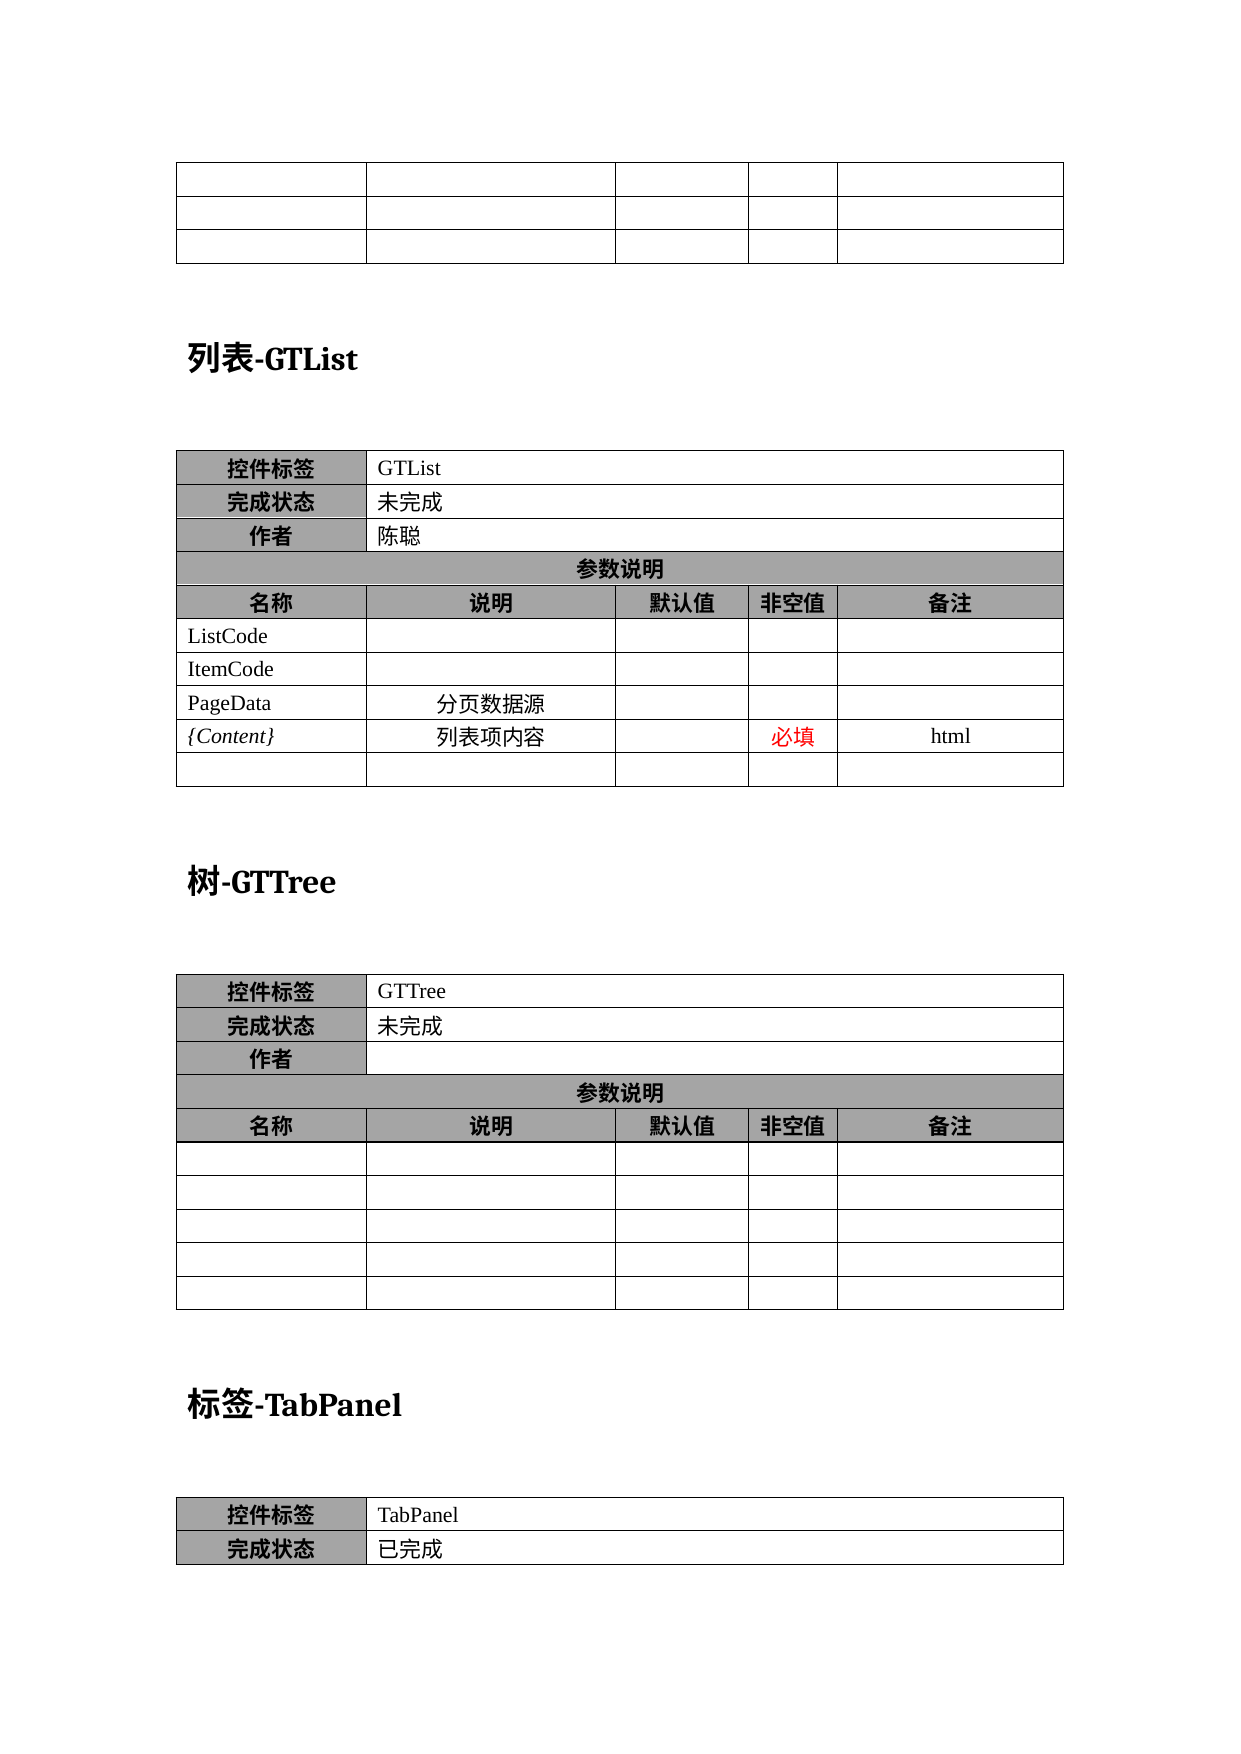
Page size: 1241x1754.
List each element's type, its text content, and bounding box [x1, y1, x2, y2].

table_cell [616, 753, 748, 786]
table_cell [367, 1277, 615, 1309]
subtitle 树-GTTree [187, 846, 1053, 911]
table_cell 默认值 [616, 586, 748, 618]
table_cell [838, 163, 1063, 196]
subtitle 列表-GTList [187, 323, 1053, 388]
table_cell 陈聪 [367, 519, 1063, 551]
table_cell [616, 197, 748, 229]
table_cell [177, 753, 366, 786]
table_cell 备注 [838, 586, 1063, 618]
table_header TabPanel [367, 1498, 1063, 1530]
table_cell [749, 1243, 837, 1276]
table_cell [367, 197, 615, 229]
table_cell [367, 1143, 615, 1175]
table_cell [367, 653, 615, 685]
table_cell [177, 1243, 366, 1276]
table_cell [177, 1277, 366, 1309]
table_cell 名称 [177, 586, 366, 618]
table_cell [838, 1277, 1063, 1309]
table_cell [749, 1143, 837, 1175]
table_cell 作者 [177, 519, 366, 551]
table_cell [838, 686, 1063, 719]
table_cell [749, 197, 837, 229]
table_cell 说明 [367, 1109, 615, 1141]
table_cell [749, 230, 837, 263]
table_cell [749, 1277, 837, 1309]
table_cell [367, 753, 615, 786]
table_cell PageData [177, 686, 366, 719]
table_header GTList [367, 451, 1063, 484]
table_cell [749, 753, 837, 786]
table_cell {Content} [177, 720, 366, 752]
table_header 控件标签 [177, 451, 366, 484]
table_cell [367, 230, 615, 263]
table_cell [616, 1243, 748, 1276]
table_cell [749, 1210, 837, 1242]
table_cell [616, 1277, 748, 1309]
table_cell [616, 1210, 748, 1242]
table_cell 未完成 [367, 1008, 1063, 1041]
table_cell [367, 163, 615, 196]
table_cell 完成状态 [177, 1531, 366, 1564]
table_cell [177, 163, 366, 196]
table_cell [177, 1143, 366, 1175]
table_cell 说明 [367, 586, 615, 618]
table_cell html [838, 720, 1063, 752]
table_cell [838, 619, 1063, 652]
table_cell [616, 1143, 748, 1175]
table_cell [749, 686, 837, 719]
table_cell 非空值 [749, 1109, 837, 1141]
table_cell [616, 230, 748, 263]
table_cell 参数说明 [177, 552, 1063, 584]
table_cell [838, 197, 1063, 229]
table_cell [616, 720, 748, 752]
table_header 控件标签 [177, 1498, 366, 1530]
table_cell [838, 1210, 1063, 1242]
table_cell 非空值 [749, 586, 837, 618]
table_cell 名称 [177, 1109, 366, 1141]
table_cell [616, 686, 748, 719]
table_cell [616, 619, 748, 652]
table_cell [616, 163, 748, 196]
table_cell [838, 753, 1063, 786]
table_cell [367, 619, 615, 652]
table_cell 分页数据源 [367, 686, 615, 719]
table_cell [838, 1143, 1063, 1175]
table_cell 默认值 [616, 1109, 748, 1141]
table_cell [177, 230, 366, 263]
table_cell [367, 1243, 615, 1276]
table_cell [838, 230, 1063, 263]
table_cell [749, 619, 837, 652]
table_cell 必填 [749, 720, 837, 752]
table_cell [367, 1210, 615, 1242]
table_cell [838, 1176, 1063, 1208]
table_cell 完成状态 [177, 1008, 366, 1041]
table_cell 已完成 [367, 1531, 1063, 1564]
table_cell [616, 1176, 748, 1208]
subtitle 标签-TabPanel [187, 1370, 1053, 1435]
table_cell 作者 [177, 1042, 366, 1074]
table_cell [749, 1176, 837, 1208]
table_cell ListCode [177, 619, 366, 652]
table_cell [177, 1176, 366, 1208]
table_cell [749, 653, 837, 685]
table_cell ItemCode [177, 653, 366, 685]
table_cell [367, 1042, 1063, 1074]
table_cell [177, 1210, 366, 1242]
table_cell [838, 653, 1063, 685]
table_cell 参数说明 [177, 1075, 1063, 1108]
table_cell [177, 197, 366, 229]
table_cell [749, 163, 837, 196]
table_cell 未完成 [367, 485, 1063, 517]
table_header 控件标签 [177, 975, 366, 1007]
table_cell [616, 653, 748, 685]
table_cell [838, 1243, 1063, 1276]
table_header GTTree [367, 975, 1063, 1007]
table_cell [367, 1176, 615, 1208]
table_cell 列表项内容 [367, 720, 615, 752]
table_cell 完成状态 [177, 485, 366, 517]
table_cell 备注 [838, 1109, 1063, 1141]
